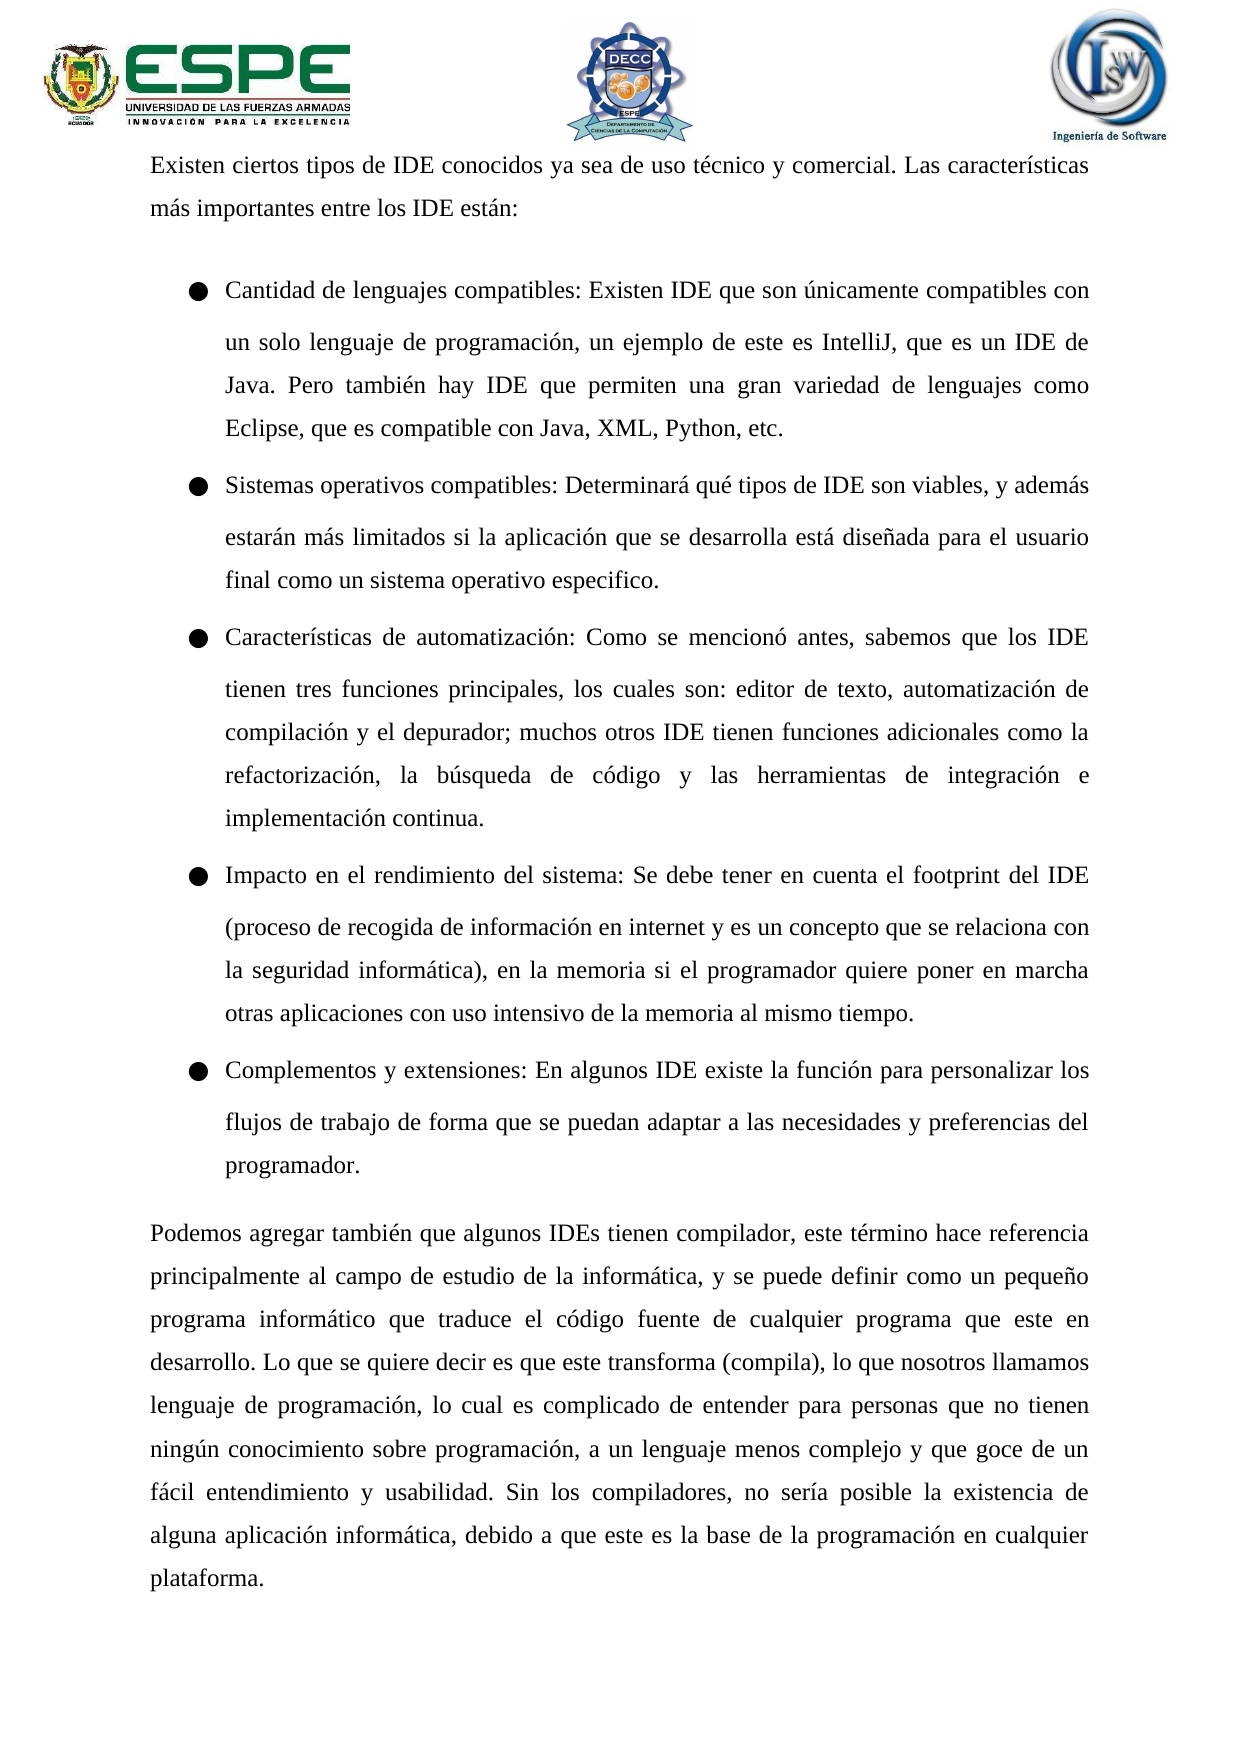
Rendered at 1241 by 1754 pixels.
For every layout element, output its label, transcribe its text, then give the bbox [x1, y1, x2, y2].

text Podemos agregar también que algunos IDEs tienen compilador, este término hace referencia principalmente al campo de estudio de la informática, y se puede definir como un pequeño programa informático que traduce el código fuente de cualquier programa que este en desarrollo. Lo que se quiere decir es que este transforma (compila), lo que nosotros llamamos lenguaje de programación, lo cual es complicado de entender para personas que no tienen ningún conocimiento sobre programación, a un lenguaje menos complejo y que goce de un fácil entendimiento y usabilidad. Sin los compiladores, no sería posible la existencia de alguna aplicación informática, debido a que este es la base de la programación en cualquier plataforma. [150, 1218, 1090, 1592]
list Impacto en el rendimiento del sistema: Se debe tener en cuenta el footprint del IDE (proceso de recogida de información en internet y es un concepto que se relaciona con la seguridad informática), en la memoria si el programador quiere poner en marcha otras aplicaciones con uso intensivo de la memoria al mismo tiempo. [187, 846, 1090, 1027]
list Características de automatización: Como se mencionó antes, sabemos que los IDE tienen tres funciones principales, los cuales son: editor de texto, automatización de compilación y el depurador; muchos otros IDE tienen funciones adicionales como la refactorización, la búsqueda de código y las herramientas de integración e implementación continua. [187, 608, 1090, 832]
list Cantidad de lenguajes compatibles: Existen IDE que son únicamente compatibles con un solo lenguaje de programación, un ejemplo de este es IntelliJ, que es un IDE de Java. Pero también hay IDE que permiten una gran variedad de lenguajes como Eclipse, que es compatible con Java, XML, Python, etc. [187, 261, 1090, 442]
list Sistemas operativos compatibles: Determinará qué tipos de IDE son viables, y además estarán más limitados si la aplicación que se desarrolla está diseñada para el usuario final como un sistema operativo especifico. [187, 456, 1090, 594]
picture [43, 44, 350, 125]
picture [565, 17, 695, 147]
picture [1043, 6, 1174, 148]
text Existen ciertos tipos de IDE conocidos ya sea de uso técnico y comercial. Las características más importantes entre los IDE están: [150, 150, 1090, 222]
list Complementos y extensiones: En algunos IDE existe la función para personalizar los flujos de trabajo de forma que se puedan adaptar a las necesidades y preferencias del programador. [187, 1041, 1090, 1179]
